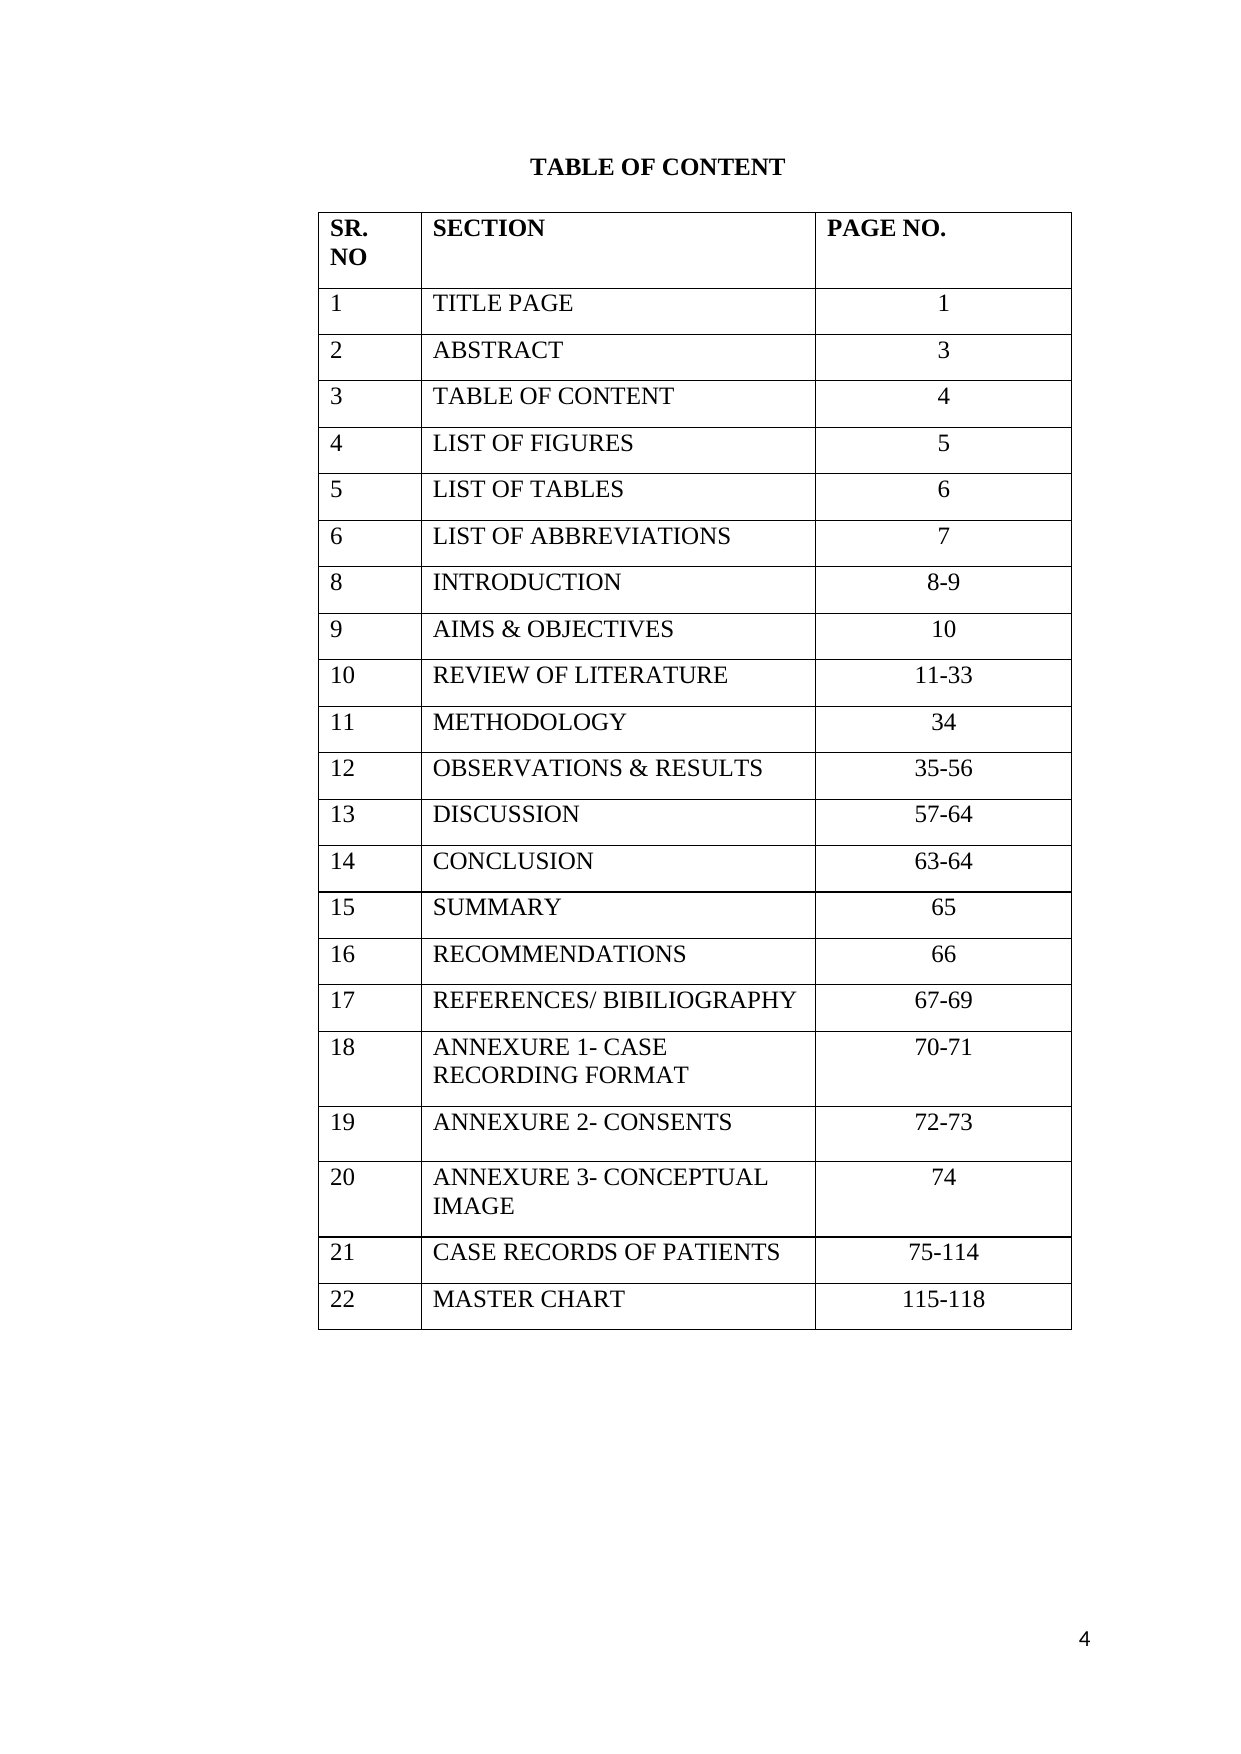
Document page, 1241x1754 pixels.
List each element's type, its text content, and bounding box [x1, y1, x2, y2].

table_cell 63-64 [816, 846, 1071, 891]
table_cell ANNEXURE 3- CONCEPTUAL IMAGE [422, 1162, 815, 1236]
table_cell LIST OF FIGURES [422, 428, 815, 473]
table_cell REVIEW OF LITERATURE [422, 660, 815, 706]
table_cell SUMMARY [422, 893, 815, 938]
table_cell 74 [816, 1162, 1071, 1236]
table_cell ANNEXURE 2- CONSENTS [422, 1107, 815, 1161]
table_cell TITLE PAGE [422, 289, 815, 334]
table_cell RECOMMENDATIONS [422, 939, 815, 984]
table_cell 18 [319, 1032, 421, 1106]
table_cell 34 [816, 707, 1071, 752]
table_cell 35-56 [816, 753, 1071, 798]
table_cell 6 [816, 474, 1071, 520]
table_cell MASTER CHART [422, 1284, 815, 1329]
table_cell 21 [319, 1238, 421, 1283]
table_cell 1 [816, 289, 1071, 334]
table_cell LIST OF TABLES [422, 474, 815, 520]
table_cell DISCUSSION [422, 800, 815, 845]
table_cell CONCLUSION [422, 846, 815, 891]
table_cell 72-73 [816, 1107, 1071, 1161]
table_cell 13 [319, 800, 421, 845]
table_cell 7 [816, 521, 1071, 566]
table_cell REFERENCES/ BIBILIOGRAPHY [422, 985, 815, 1031]
table_cell TABLE OF CONTENT [422, 381, 815, 427]
table_cell 4 [816, 381, 1071, 427]
table_header PAGE NO. [816, 213, 1071, 287]
table_cell 11-33 [816, 660, 1071, 706]
table_cell 70-71 [816, 1032, 1071, 1106]
table_cell 75-114 [816, 1238, 1071, 1283]
text TABLE OF CONTENT [225, 152, 1090, 181]
table_cell 66 [816, 939, 1071, 984]
table_cell 20 [319, 1162, 421, 1236]
table_cell 115-118 [816, 1284, 1071, 1329]
table_cell 9 [319, 614, 421, 659]
table_cell 12 [319, 753, 421, 798]
table_cell INTRODUCTION [422, 567, 815, 613]
table_cell 2 [319, 335, 421, 380]
table_cell 10 [816, 614, 1071, 659]
table_cell 67-69 [816, 985, 1071, 1031]
table_cell 65 [816, 893, 1071, 938]
table_cell 57-64 [816, 800, 1071, 845]
table_cell ABSTRACT [422, 335, 815, 380]
table_cell 1 [319, 289, 421, 334]
table_cell ANNEXURE 1- CASE RECORDING FORMAT [422, 1032, 815, 1106]
table_cell 5 [319, 474, 421, 520]
table_cell 6 [319, 521, 421, 566]
table_cell CASE RECORDS OF PATIENTS [422, 1238, 815, 1283]
table_cell 14 [319, 846, 421, 891]
table_header SR. NO [319, 213, 421, 287]
table_cell 5 [816, 428, 1071, 473]
table_cell METHODOLOGY [422, 707, 815, 752]
table_cell 3 [816, 335, 1071, 380]
table_cell LIST OF ABBREVIATIONS [422, 521, 815, 566]
table_cell 10 [319, 660, 421, 706]
table_cell 8 [319, 567, 421, 613]
table_cell 19 [319, 1107, 421, 1161]
table_cell 3 [319, 381, 421, 427]
table_cell 22 [319, 1284, 421, 1329]
table_cell 11 [319, 707, 421, 752]
table_header SECTION [422, 213, 815, 287]
table_cell 16 [319, 939, 421, 984]
table_cell 17 [319, 985, 421, 1031]
table_cell 4 [319, 428, 421, 473]
table_cell OBSERVATIONS & RESULTS [422, 753, 815, 798]
table_cell AIMS & OBJECTIVES [422, 614, 815, 659]
table_cell 15 [319, 893, 421, 938]
table_cell 8-9 [816, 567, 1071, 613]
